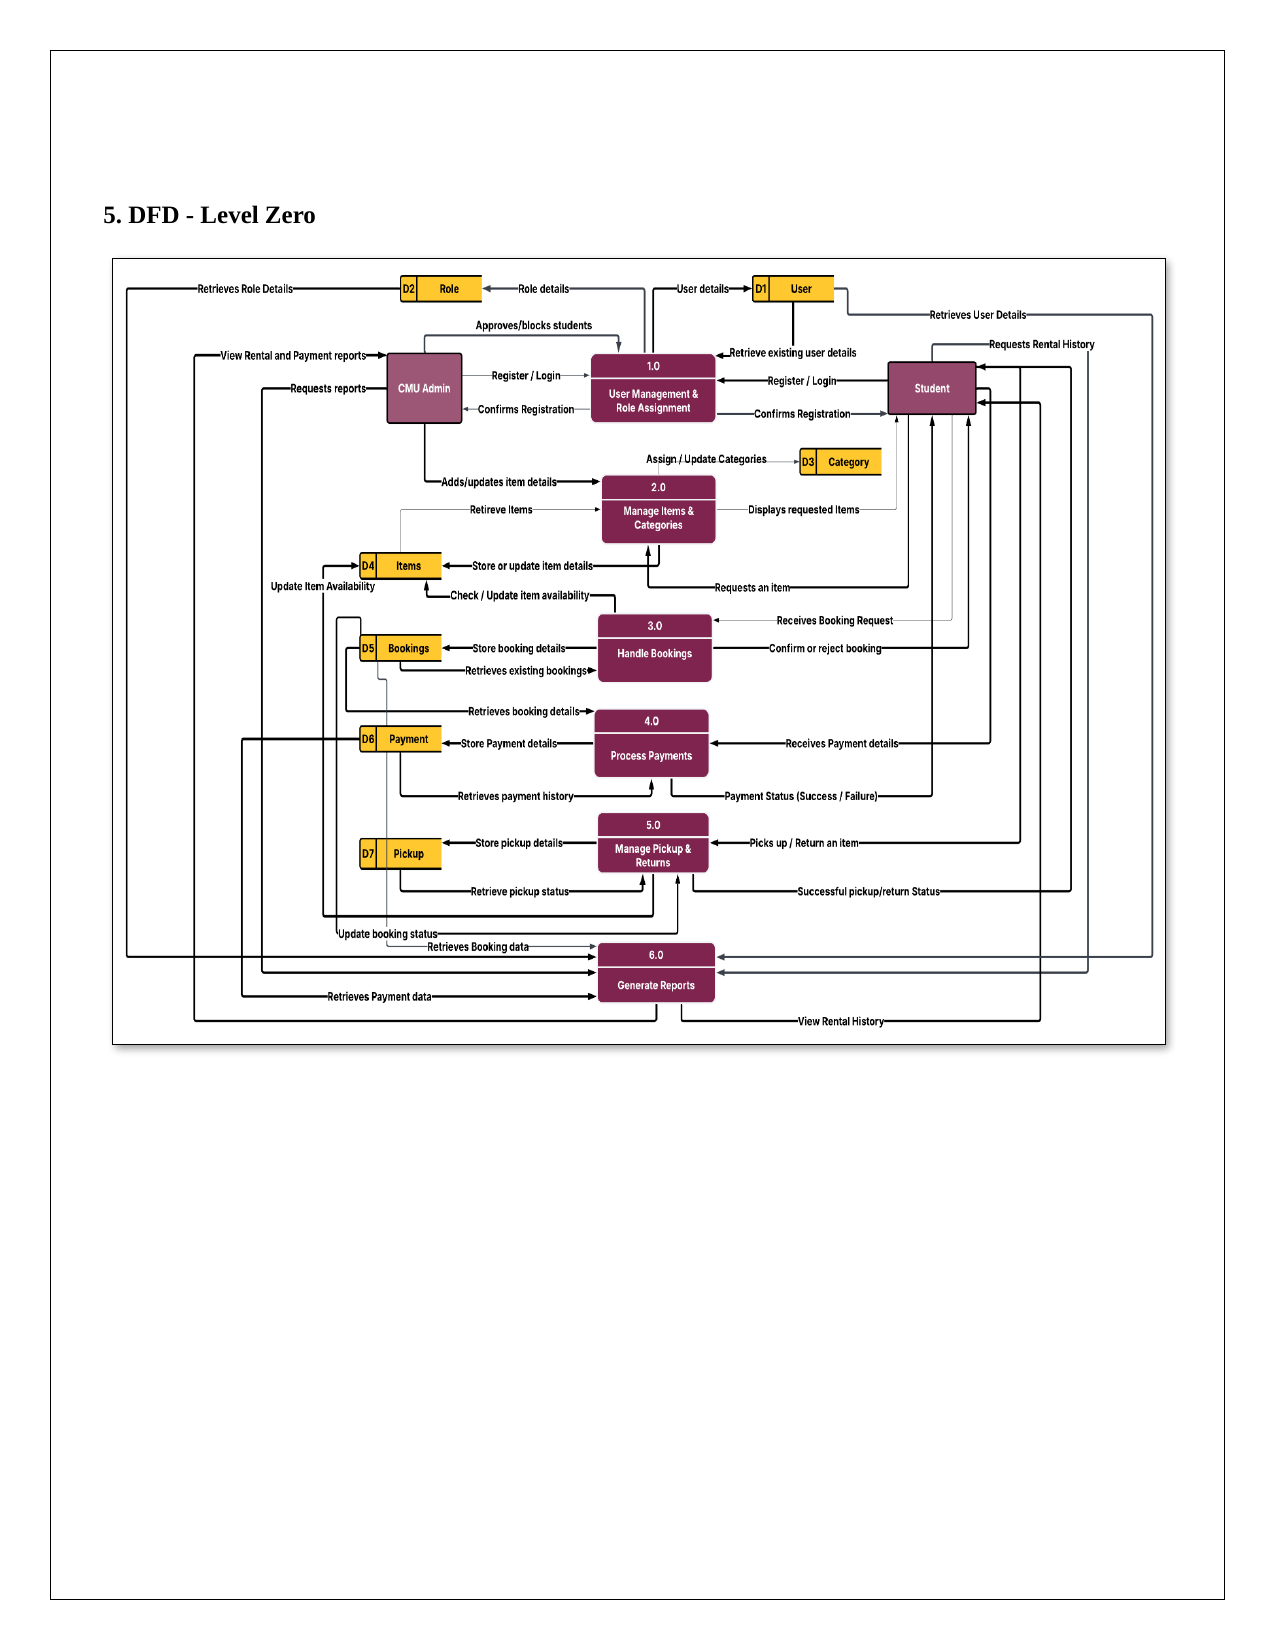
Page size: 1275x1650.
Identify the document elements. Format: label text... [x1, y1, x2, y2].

text 5. DFD - Level Zero [103, 200, 1125, 228]
picture [113, 259, 1165, 1044]
